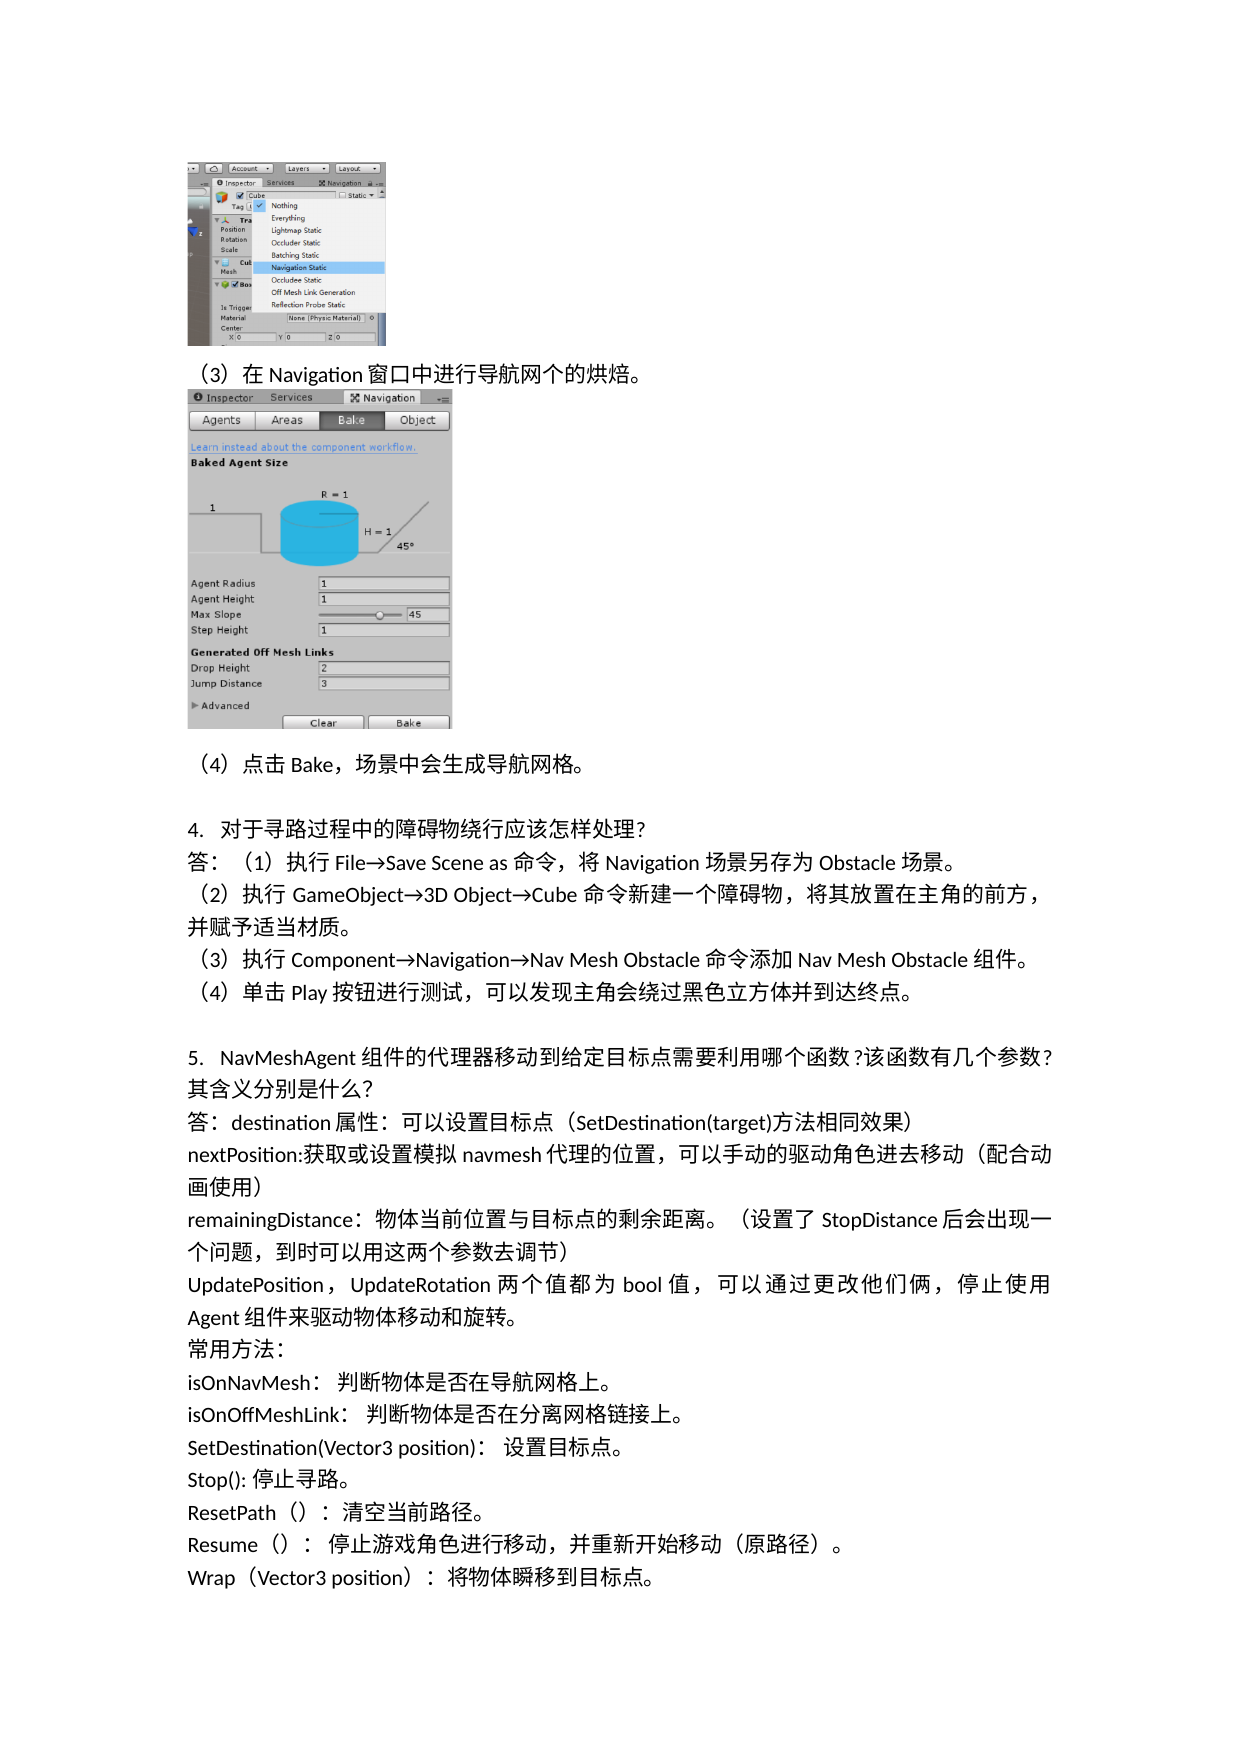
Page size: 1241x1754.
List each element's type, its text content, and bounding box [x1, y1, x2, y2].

list remainingDistance：物体当前位置与目标点的剩余距离。（设置了StopDistance后会出现一个问题，到时可以用这两个参数去调节） [187, 1202, 1053, 1267]
list UpdatePosition，UpdateRotation两个值都为bool值，可以通过更改他们俩，停止使用Agent组件来驱动物体移动和旋转。 [187, 1267, 1053, 1332]
list 常用方法： [187, 1332, 1053, 1364]
list 执行 GameObject→3D Object→Cube 命令新建一个障碍物，将其放置在主角的前方，并赋予适当材质。 [187, 877, 1053, 942]
list 执行 Component→Navigation→Nav Mesh Obstacle 命令添加 Nav Mesh Obstacle 组件。 [187, 942, 1053, 974]
list 点击Bake，场景中会生成导航网格。 [187, 747, 1053, 779]
picture [187, 162, 386, 346]
list ResetPath（）：清空当前路径。 [187, 1494, 1053, 1527]
list isOnNavMesh： 判断物体是否在导航网格上。 [187, 1364, 1053, 1397]
list 答：destination属性：可以设置目标点（SetDestination(target)方法相同效果） [187, 1104, 1053, 1137]
list SetDestination(Vector3 position)： 设置目标点。 [187, 1429, 1053, 1462]
list 在Navigation窗口中进行导航网个的烘焙。 [187, 357, 1053, 389]
list Stop(): 停止寻路。 [187, 1462, 1053, 1494]
list isOnOffMeshLink： 判断物体是否在分离网格链接上。 [187, 1397, 1053, 1429]
picture [187, 389, 453, 729]
list 单击 Play 按钮进行测试，可以发现主角会绕过黑色立方体并到达终点。 [187, 974, 1053, 1007]
list Wrap（Vector3 position）：将物体瞬移到目标点。 [187, 1559, 1053, 1592]
list 答：（1）执行 File→Save Scene as 命令，将 Navigation 场景另存为 Obstacle 场景。 [187, 844, 1053, 877]
list Resume（）： 停止游戏角色进行移动，并重新开始移动（原路径）。 [187, 1527, 1053, 1559]
list nextPosition:获取或设置模拟navmesh代理的位置，可以手动的驱动角色进去移动（配合动画使用） [187, 1137, 1053, 1202]
list 对于寻路过程中的障碍物绕行应该怎样处理? [187, 812, 1053, 844]
list NavMeshAgent组件的代理器移动到给定目标点需要利用哪个函数?该函数有几个参数?其含义分别是什么？ [187, 1039, 1053, 1104]
